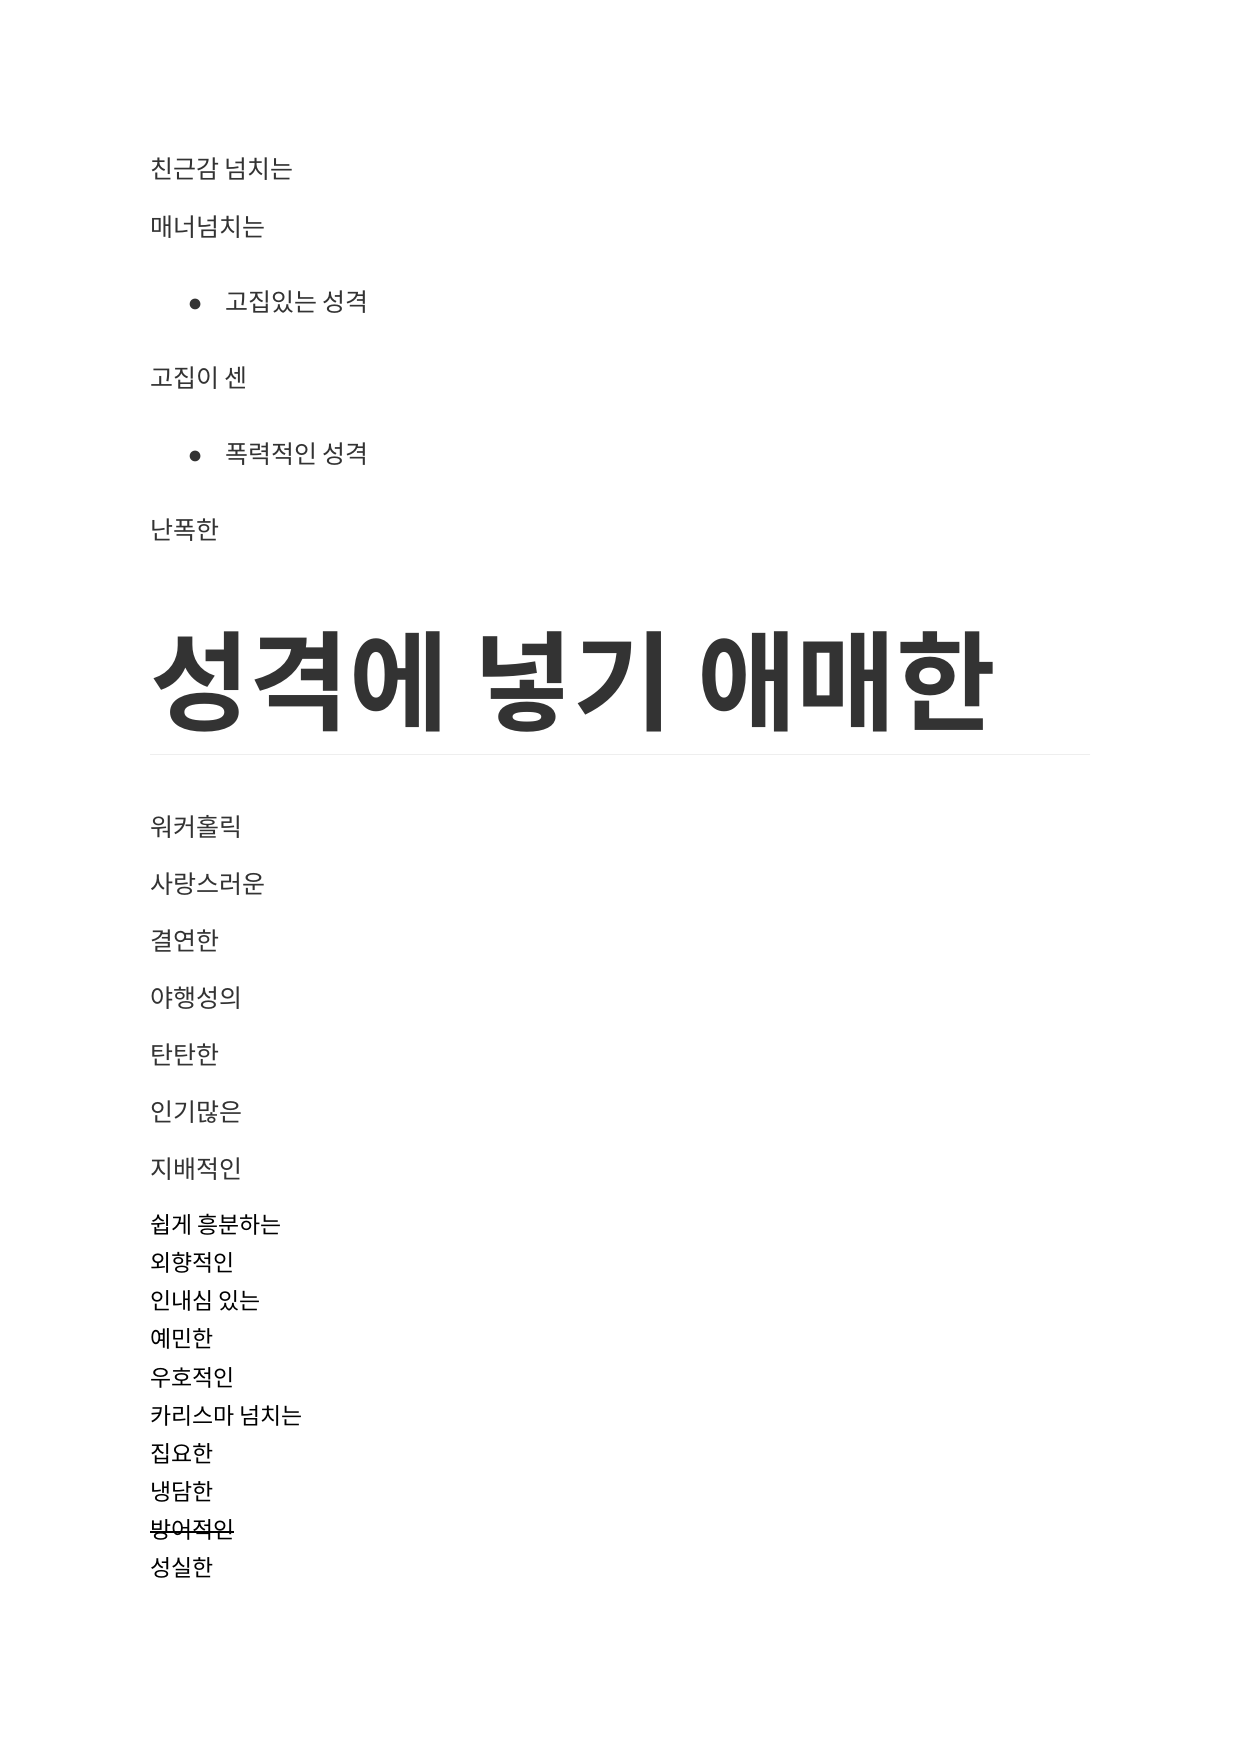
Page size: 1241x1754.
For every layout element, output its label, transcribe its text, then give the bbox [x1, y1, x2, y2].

text 워커홀릭 [150, 807, 1090, 843]
text 인내심 있는 [150, 1283, 1090, 1316]
list 폭력적인 성격 [187, 434, 1090, 471]
subtitle 성격에 넣기 애매한 [150, 597, 1090, 754]
text 집요한 [150, 1436, 1090, 1469]
text 성실한 [150, 1550, 1090, 1583]
text 친근감 넘치는 [150, 150, 1090, 186]
text 사랑스러운 [150, 864, 1090, 901]
text 외향적인 [150, 1245, 1090, 1278]
text 매너넘치는 [150, 207, 1090, 243]
text 결연한 [150, 921, 1090, 958]
text 인기많은 [150, 1093, 1090, 1129]
text 지배적인 [150, 1150, 1090, 1186]
text 예민한 [150, 1321, 1090, 1354]
text 쉽게 흥분하는 [150, 1207, 1090, 1240]
text 카리스마 넘치는 [150, 1397, 1090, 1431]
text 탄탄한 [150, 1036, 1090, 1072]
text 야행성의 [150, 978, 1090, 1015]
text 냉담한 [150, 1474, 1090, 1507]
text 방어적인 [150, 1512, 1090, 1545]
list 고집있는 성격 [187, 283, 1090, 319]
text 고집이 센 [150, 359, 1090, 395]
text 우호적인 [150, 1359, 1090, 1393]
text 난폭한 [150, 510, 1090, 547]
